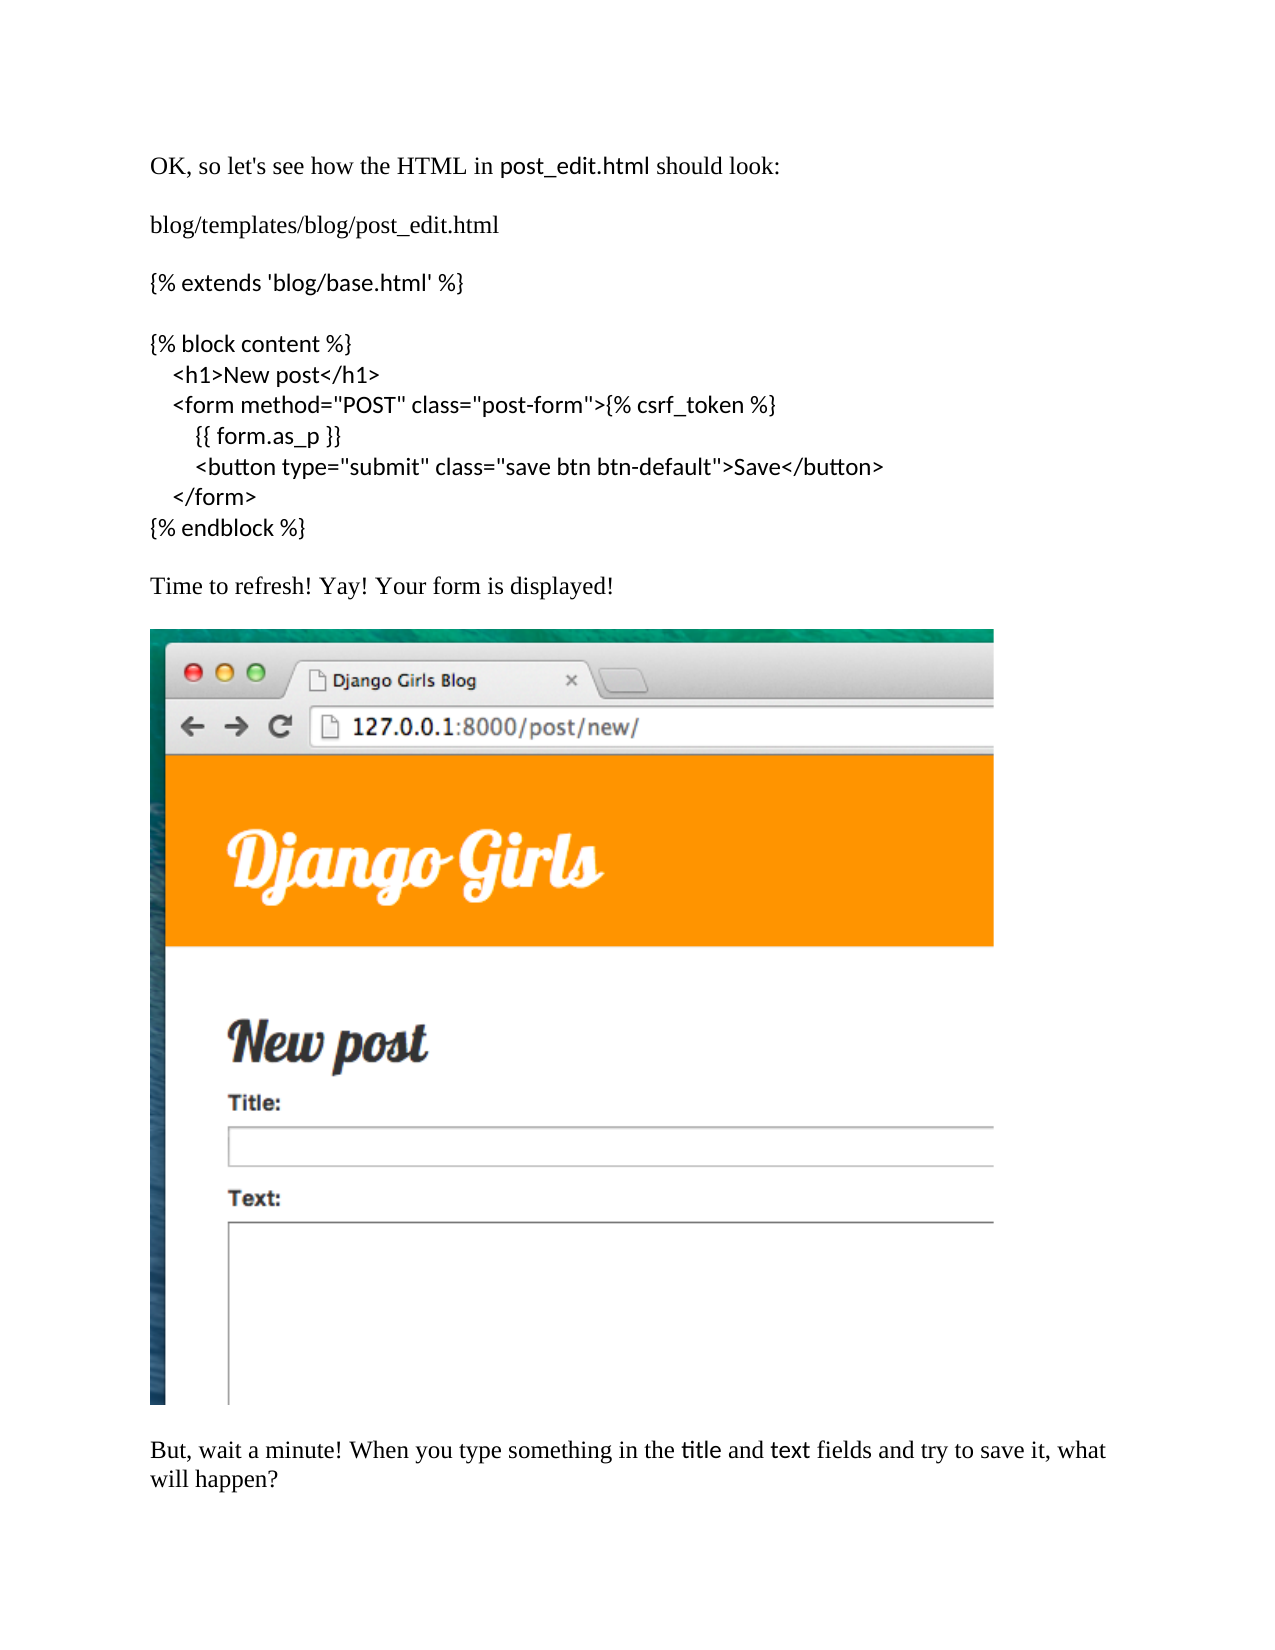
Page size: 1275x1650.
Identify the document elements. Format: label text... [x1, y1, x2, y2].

text <h1>New post</h1> [150, 359, 1125, 390]
text blog/templates/blog/post_edit.html [150, 210, 1125, 238]
text {{ form.as_p }} [150, 420, 1125, 451]
text {% endblock %} [150, 512, 1125, 542]
text But, wait a minute! When you type something in the title and text fields and try to save it, what will happen? [150, 1434, 1125, 1493]
text <button type="submit" class="save btn btn-default">Save</button> [150, 451, 1125, 481]
picture [150, 629, 994, 1405]
text {% extends 'blog/base.html' %} [150, 268, 1125, 298]
text Time to refresh! Yay! Your form is displayed! [150, 571, 1125, 600]
text OK, so let's see how the HTML in post_edit.html should look: [150, 150, 1125, 181]
text </form> [150, 481, 1125, 512]
text <form method="POST" class="post-form">{% csrf_token %} [150, 390, 1125, 420]
text {% block content %} [150, 329, 1125, 359]
